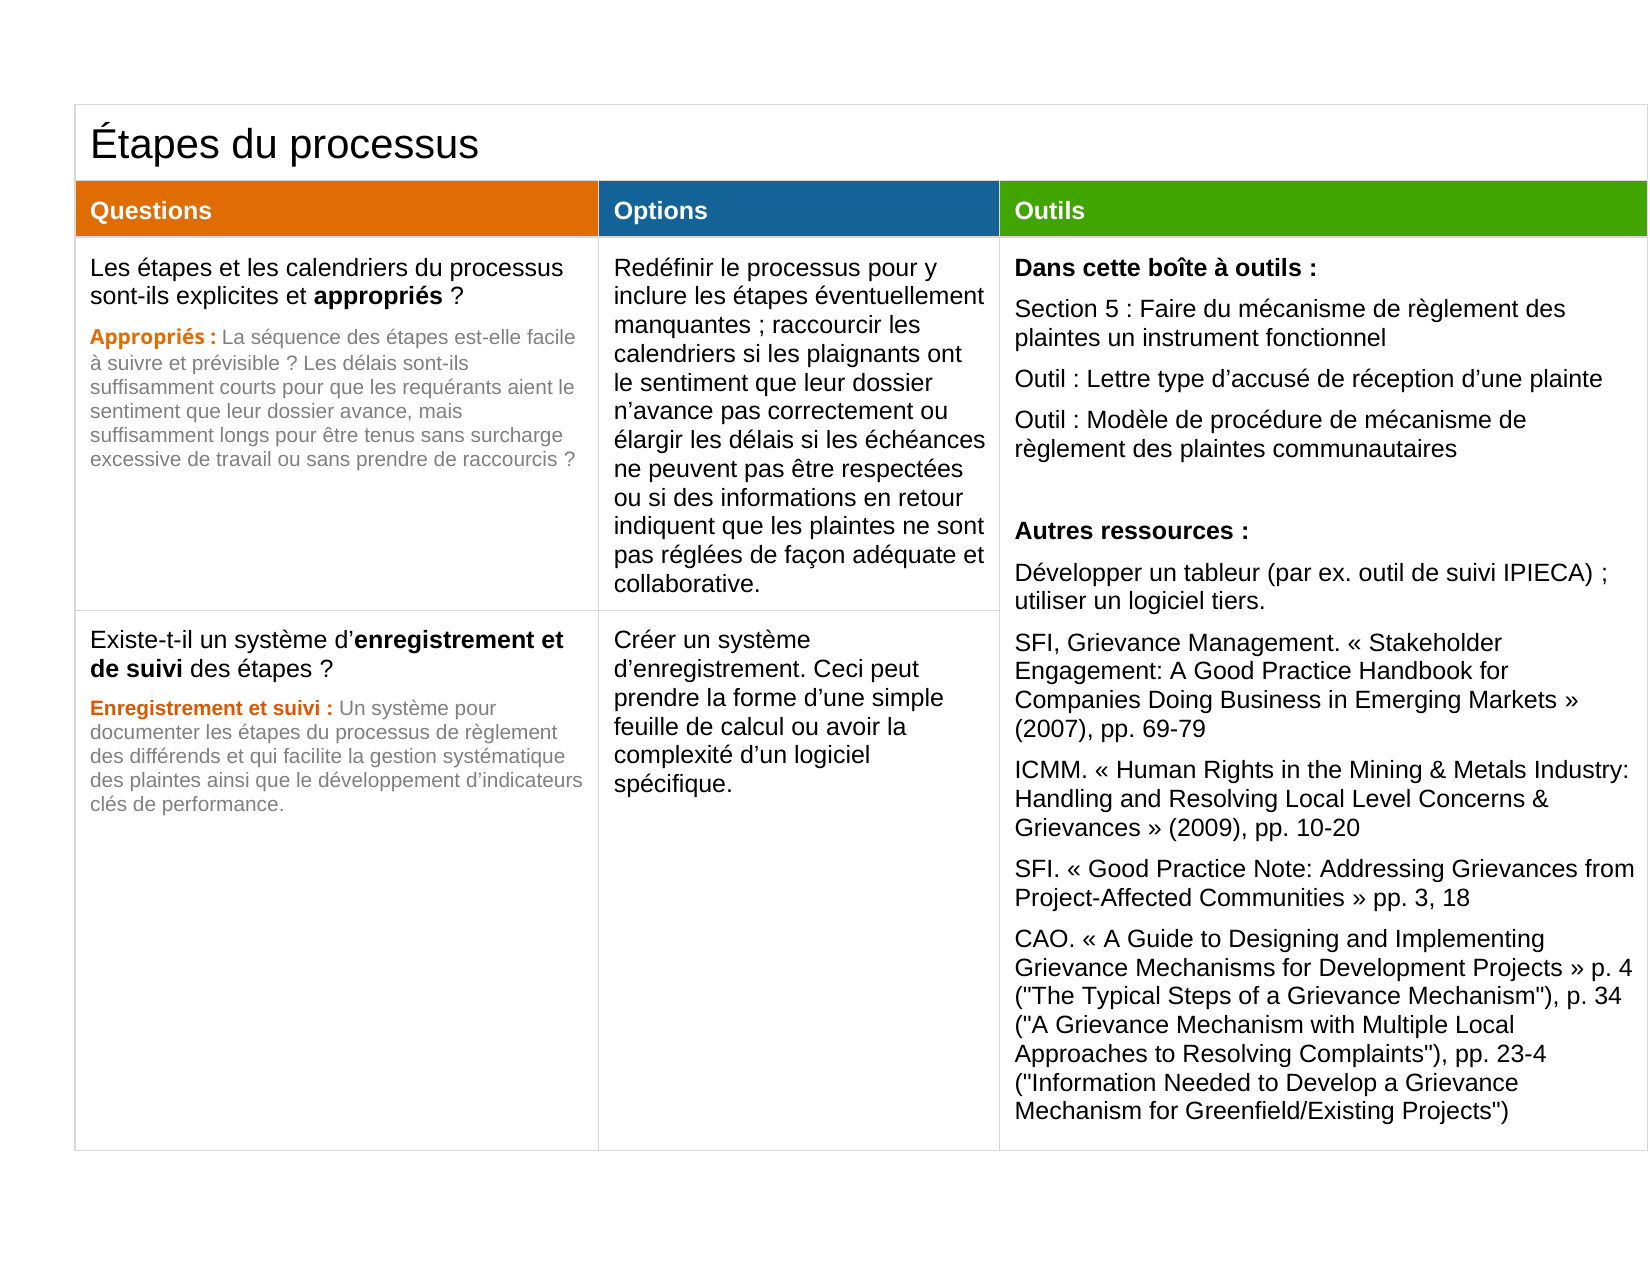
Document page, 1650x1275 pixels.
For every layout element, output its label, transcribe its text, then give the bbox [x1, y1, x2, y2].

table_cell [76, 611, 598, 1149]
table_cell Les étapes et les calendriers du processus sont-ils explicites et appropriés ? Appropriés : La séquence des étapes est-elle facile à suivre et prévisible ? Les délais sont-ils suffisamment courts pour que les requérants aient le sentiment que leur dossier avance, mais suffisamment longs pour être tenus sans surcharge excessive de travail ou sans prendre de raccourcis ? [76, 238, 598, 609]
table_cell Questions [76, 181, 598, 236]
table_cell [599, 611, 999, 1149]
table_header Étapes du processus [76, 105, 1647, 180]
table_cell Outils [1000, 181, 1647, 236]
table_cell Options [599, 181, 999, 236]
table_cell Dans cette boîte à outils : Section 5 : Faire du mécanisme de règlement des plaintes un instrument fonctionnel Outil : Lettre type d’accusé de réception d’une plainte Outil : Modèle de procédure de mécanisme de règlement des plaintes communautaires Autres ressources : Développer un tableur (par ex. outil de suivi IPIECA) ; utiliser un logiciel tiers. SFI, Grievance Management. « Stakeholder Engagement: A Good Practice Handbook for Companies Doing Business in Emerging Markets » (2007), pp. 69-79 ICMM. « Human Rights in the Mining & Metals Industry: Handling and Resolving Local Level Concerns & Grievances » (2009), pp. 10-20 SFI. « Good Practice Note: Addressing Grievances from Project-Affected Communities » pp. 3, 18 CAO. « A Guide to Designing and Implementing Grievance Mechanisms for Development Projects » p. 4 ("The Typical Steps of a Grievance Mechanism"), p. 34 ("A Grievance Mechanism with Multiple Local Approaches to Resolving Complaints"), pp. 23-4 ("Information Needed to Develop a Grievance Mechanism for Greenfield/Existing Projects") IPIECA. The IPIECA Community Grievance Mechanism (CGM) Toolbox (2014): How to Implement Community Grievance Mechanisms Guide, p. 4 ("How does the procedure work?") SFI. « A Strategic Approach to Early Stakeholder Engagement » pp.106-7 ("Steps for grievance management") [1000, 238, 1647, 1149]
table_cell Redéfinir le processus pour y inclure les étapes éventuellement manquantes ; raccourcir les calendriers si les plaignants ont le sentiment que leur dossier n’avance pas correctement ou élargir les délais si les échéances ne peuvent pas être respectées ou si des informations en retour indiquent que les plaintes ne sont pas réglées de façon adéquate et collaborative. [599, 238, 999, 609]
